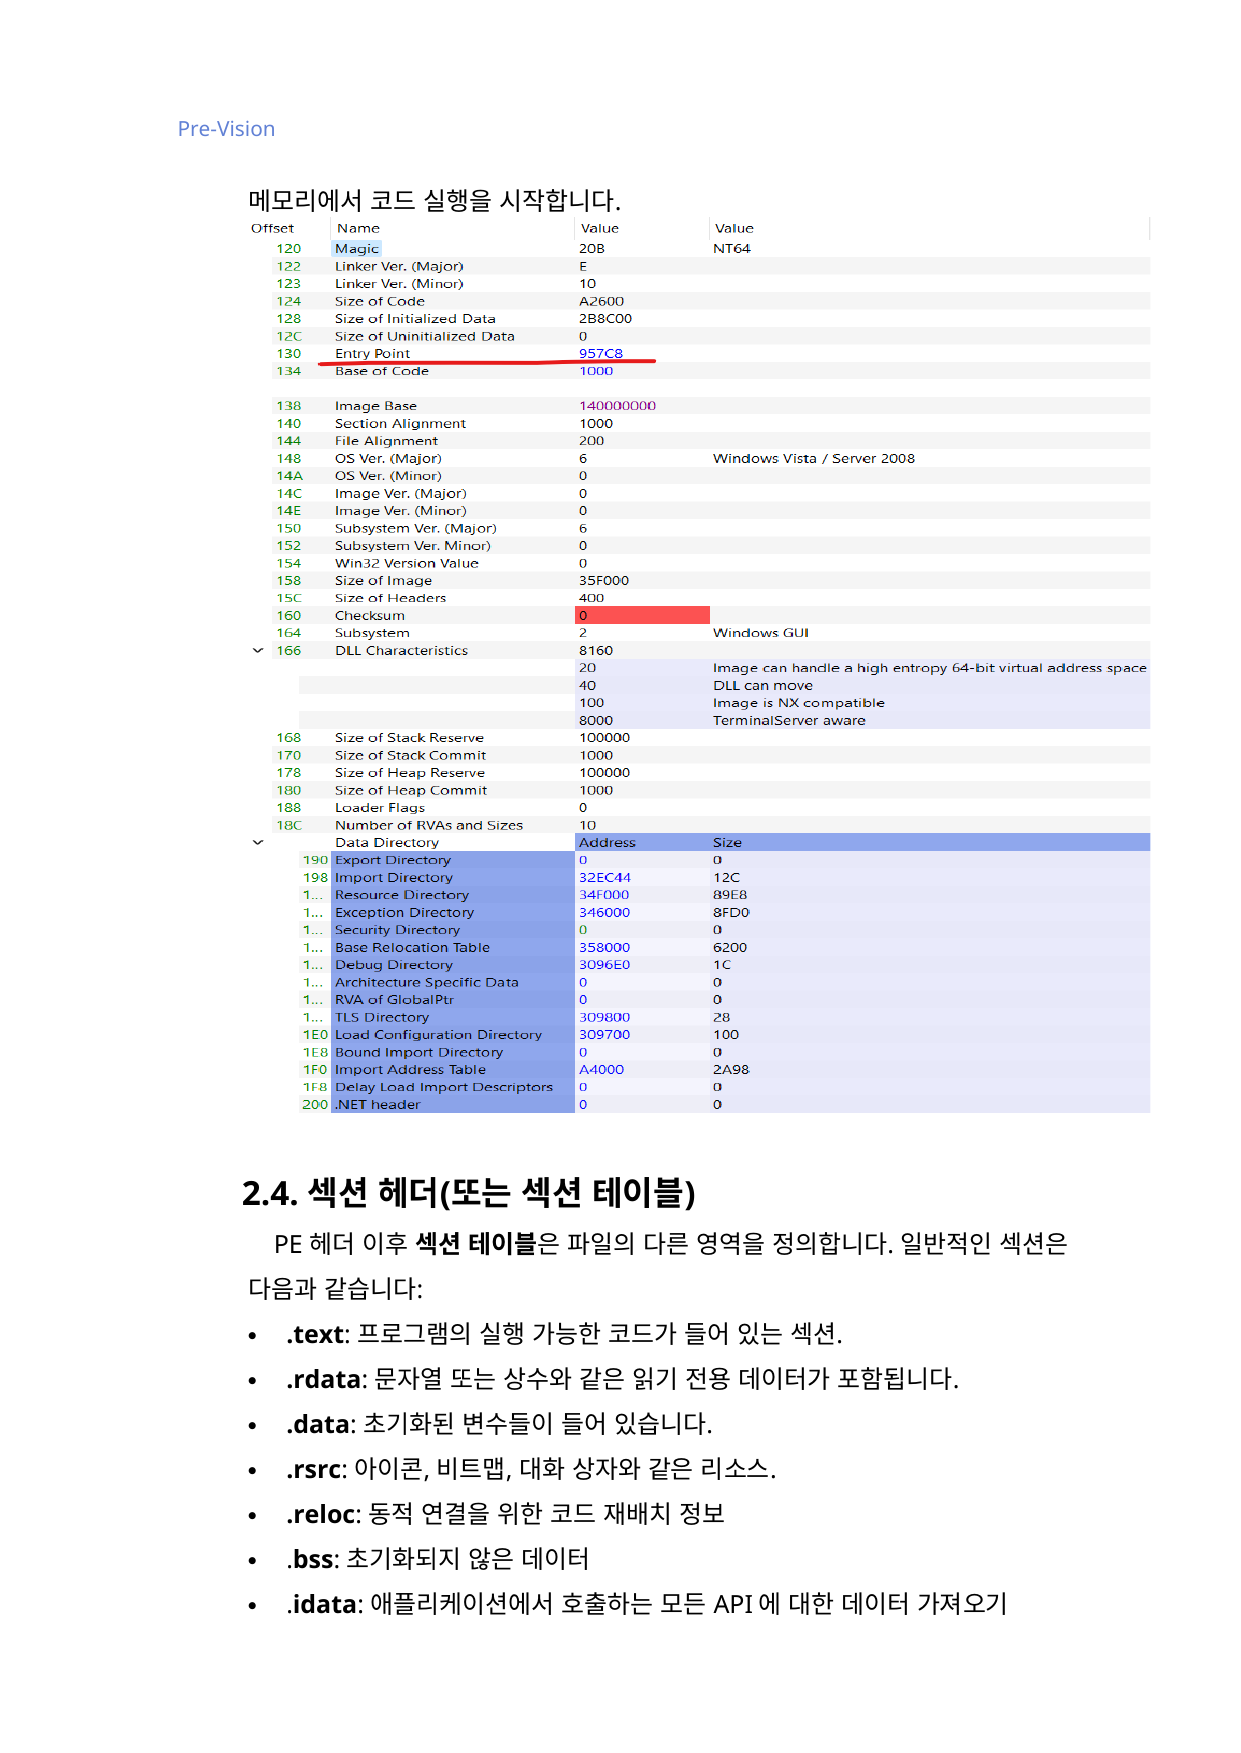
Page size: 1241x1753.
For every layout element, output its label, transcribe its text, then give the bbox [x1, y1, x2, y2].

list .rsrc: 아이콘, 비트맵, 대화 상자와 같은 리소스. [248, 1441, 1069, 1486]
picture [248, 217, 1151, 1114]
list .idata: 애플리케이션에서 호출하는 모든 API에 대한 데이터 가져오기 [248, 1576, 1069, 1621]
subtitle 2.4. 섹션 헤더(또는 섹션 테이블) [242, 1167, 1069, 1216]
text PE 헤더 이후 섹션 테이블은 파일의 다른 영역을 정의합니다. 일반적인 섹션은 다음과 같습니다: [248, 1216, 1069, 1306]
list .text: 프로그램의 실행 가능한 코드가 들어 있는 섹션. [248, 1306, 1069, 1351]
list .bss: 초기화되지 않은 데이터 [248, 1531, 1069, 1576]
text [248, 173, 1069, 217]
list .reloc: 동적 연결을 위한 코드 재배치 정보 [248, 1486, 1069, 1531]
list .data: 초기화된 변수들이 들어 있습니다. [248, 1396, 1069, 1441]
list .rdata: 문자열 또는 상수와 같은 읽기 전용 데이터가 포함됩니다. [248, 1351, 1069, 1396]
